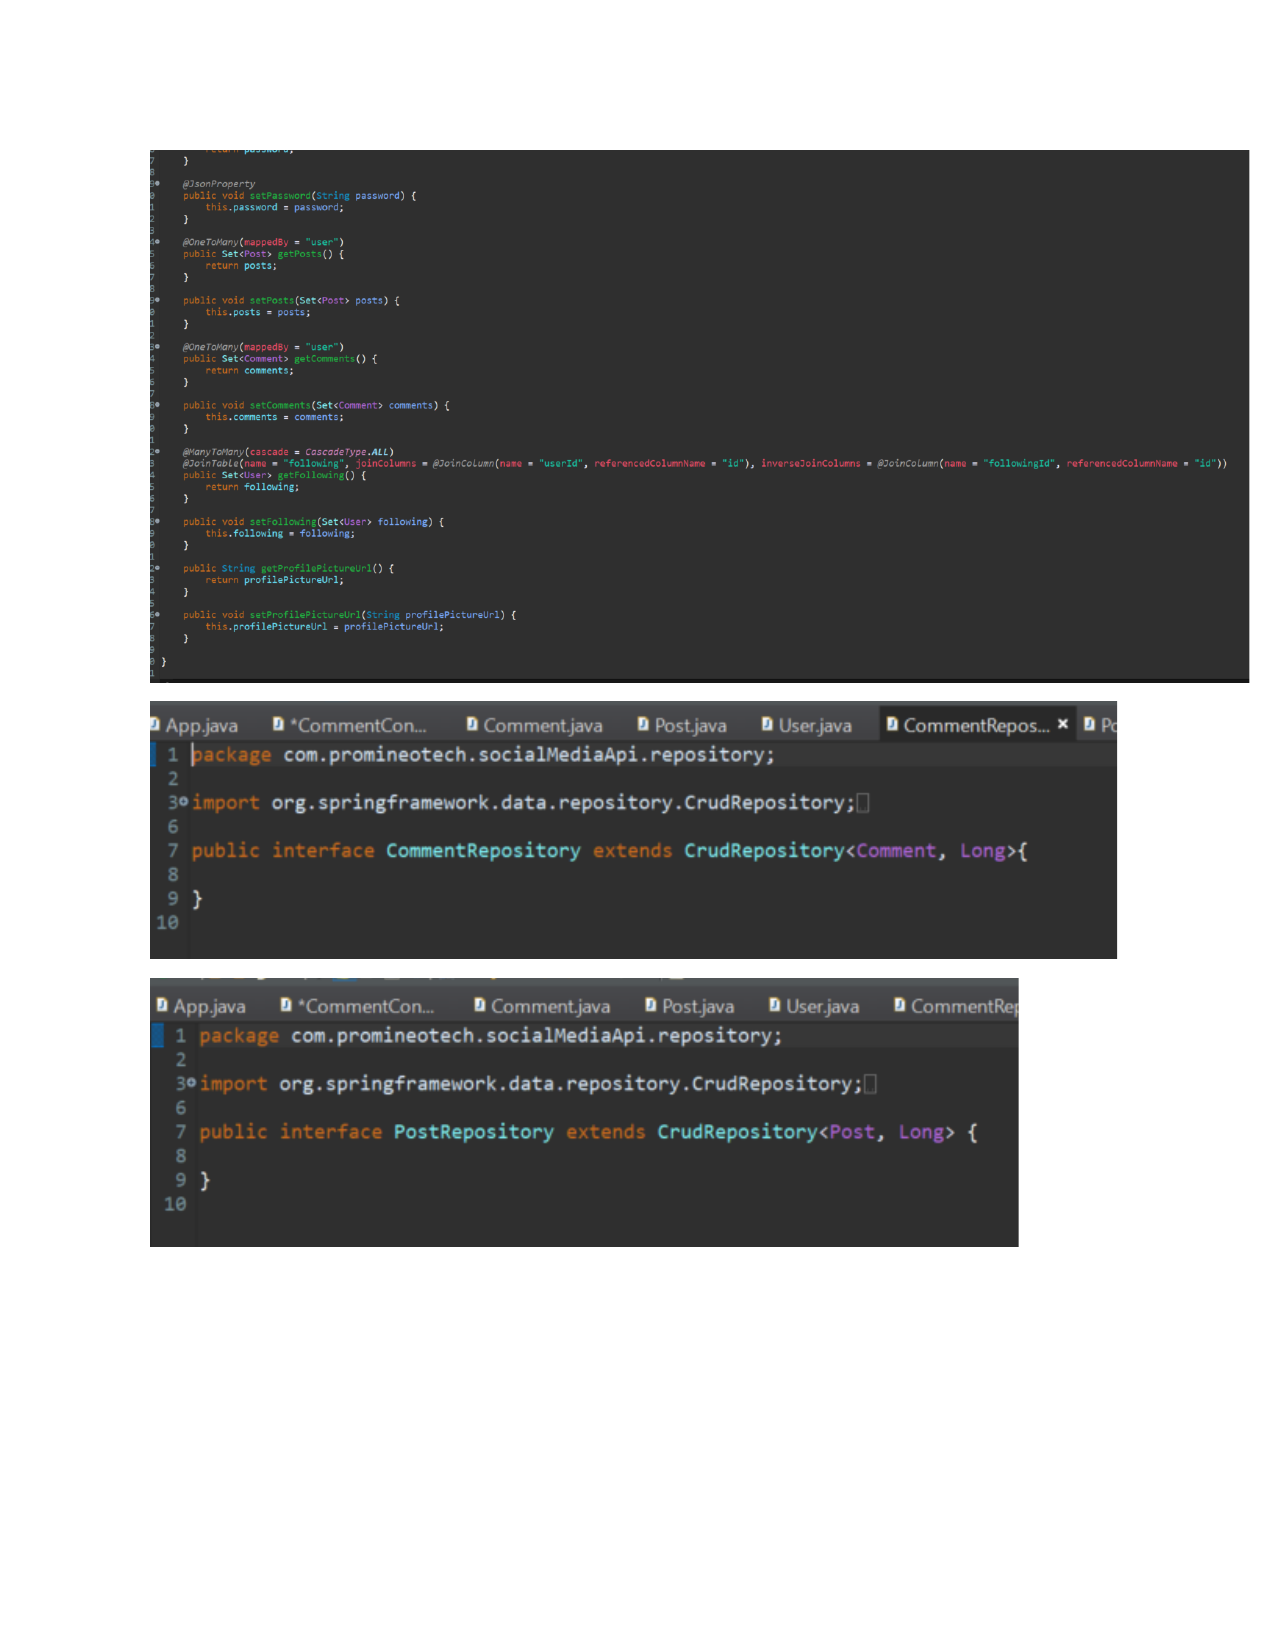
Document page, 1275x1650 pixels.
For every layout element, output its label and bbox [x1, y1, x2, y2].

picture [150, 701, 1118, 959]
picture [150, 150, 1250, 683]
picture [150, 978, 1019, 1247]
